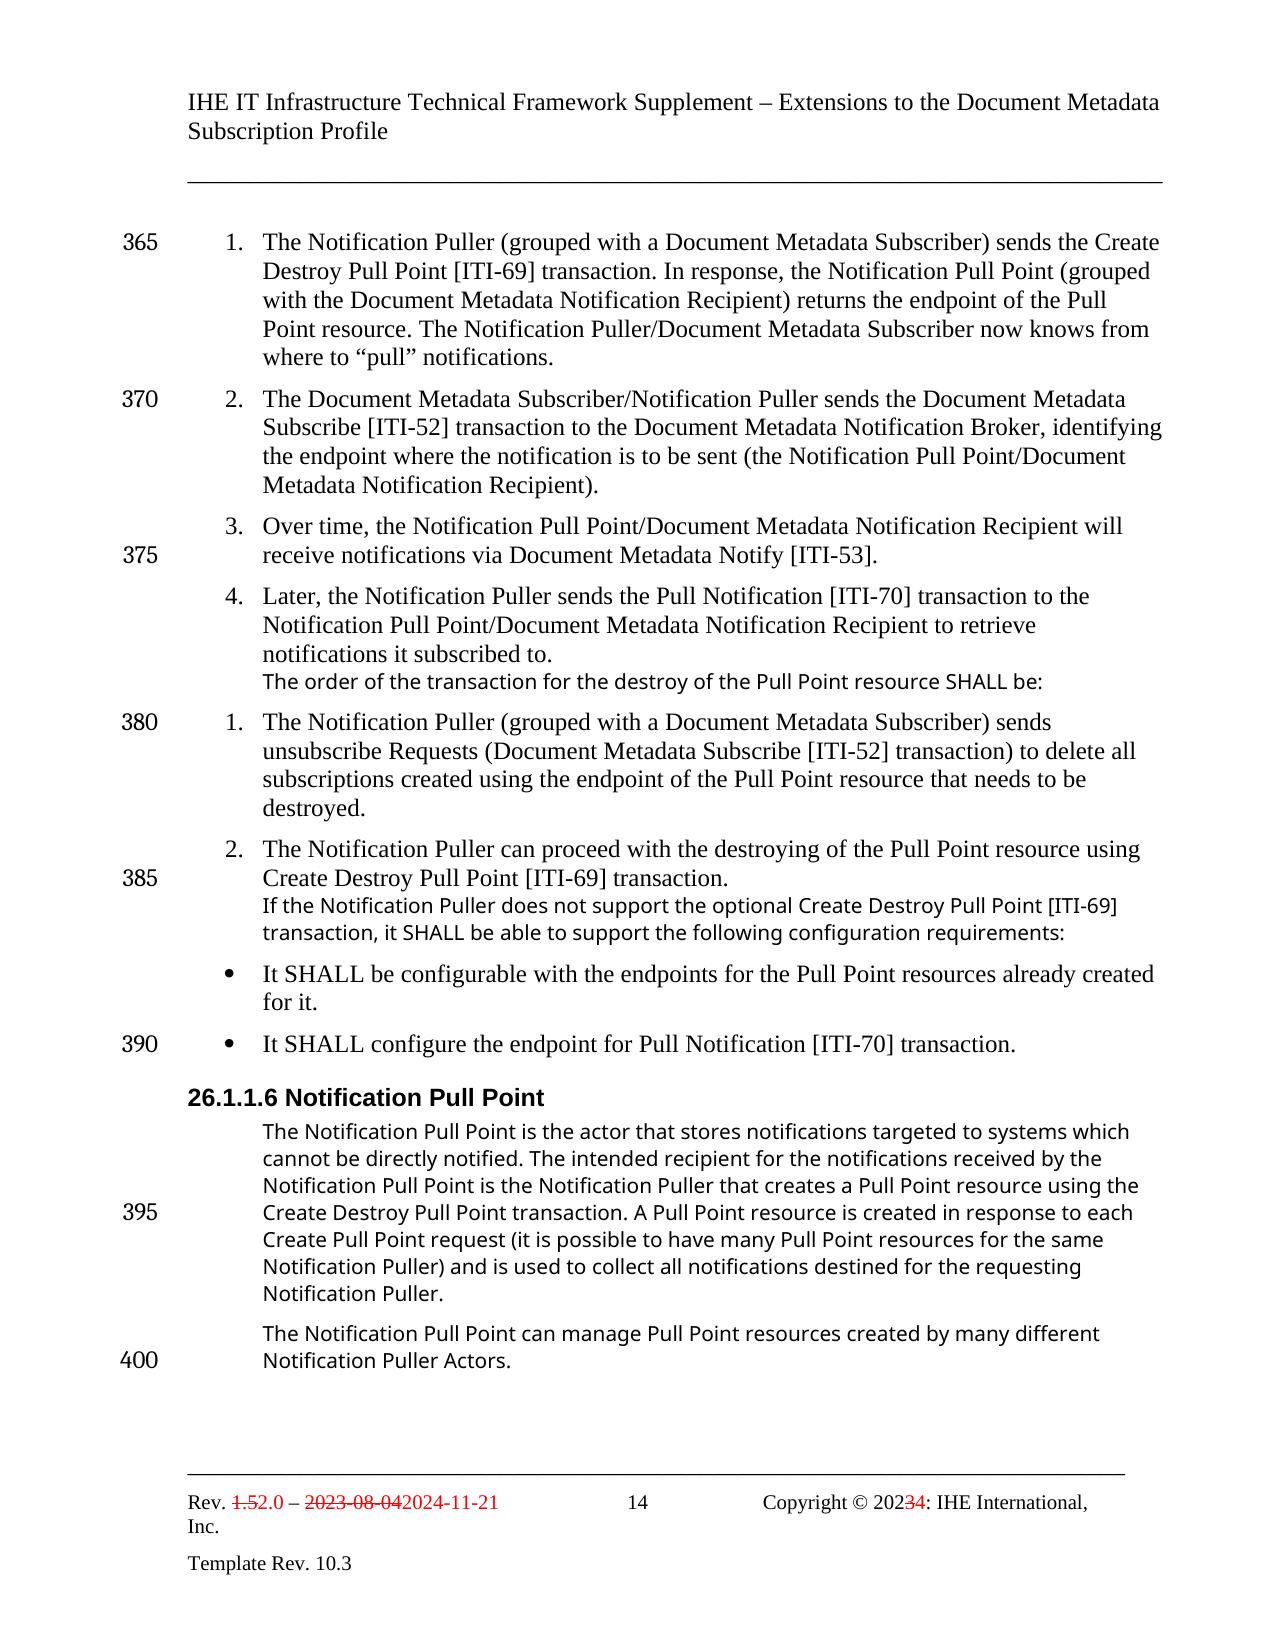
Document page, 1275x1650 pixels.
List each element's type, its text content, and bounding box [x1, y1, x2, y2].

text The Notification Pull Point is the actor that stores notifications targeted to systems which cannot be directly notified. The intended recipient for the notifications received by the Notification Pull Point is the Notification Puller that creates a Pull Point resource using the Create Destroy Pull Point transaction. A Pull Point resource is created in response to each Create Pull Point request (it is possible to have many Pull Point resources for the same Notification Puller) and is used to collect all notifications destined for the requesting Notification Puller. [262, 1117, 1162, 1307]
list It SHALL be configurable with the endpoints for the Pull Point resources already created for it. [225, 959, 1162, 1016]
list The Notification Puller (grouped with a Document Metadata Subscriber) sends unsubscribe Requests (Document Metadata Subscribe [ITI-52] transaction) to delete all subscriptions created using the endpoint of the Pull Point resource that needs to be destroyed. [225, 707, 1162, 822]
list Later, the Notification Puller sends the Pull Notification [ITI-70] transaction to the Notification Pull Point/Document Metadata Notification Recipient to retrieve notifications it subscribed to. [225, 581, 1162, 667]
list The Notification Puller (grouped with a Document Metadata Subscriber) sends the Create Destroy Pull Point [ITI-69] transaction. In response, the Notification Pull Point (grouped with the Document Metadata Notification Recipient) returns the endpoint of the Pull Point resource. The Notification Puller/Document Metadata Subscriber now knows from where to “pull” notifications. [225, 227, 1162, 371]
subtitle 26.1.1.6 Notification Pull Point [187, 1082, 1162, 1111]
list The Notification Puller can proceed with the destroying of the Pull Point resource using Create Destroy Pull Point [ITI-69] transaction. [225, 834, 1162, 892]
list It SHALL configure the endpoint for Pull Notification [ITI-70] transaction. [225, 1029, 1162, 1057]
text The order of the transaction for the destroy of the Pull Point resource SHALL be: [262, 667, 1162, 694]
text If the Notification Puller does not support the optional Create Destroy Pull Point [ITI-69] transaction, it SHALL be able to support the following configuration requirements: [262, 892, 1162, 946]
text The Notification Pull Point can manage Pull Point resources created by many different Notification Puller Actors. [262, 1319, 1162, 1374]
list The Document Metadata Subscriber/Notification Puller sends the Document Metadata Subscribe [ITI-52] transaction to the Document Metadata Notification Broker, identifying the endpoint where the notification is to be sent (the Notification Pull Point/Document Metadata Notification Recipient). [225, 384, 1162, 499]
list Over time, the Notification Pull Point/Document Metadata Notification Recipient will receive notifications via Document Metadata Notify [ITI-53]. [225, 511, 1162, 569]
